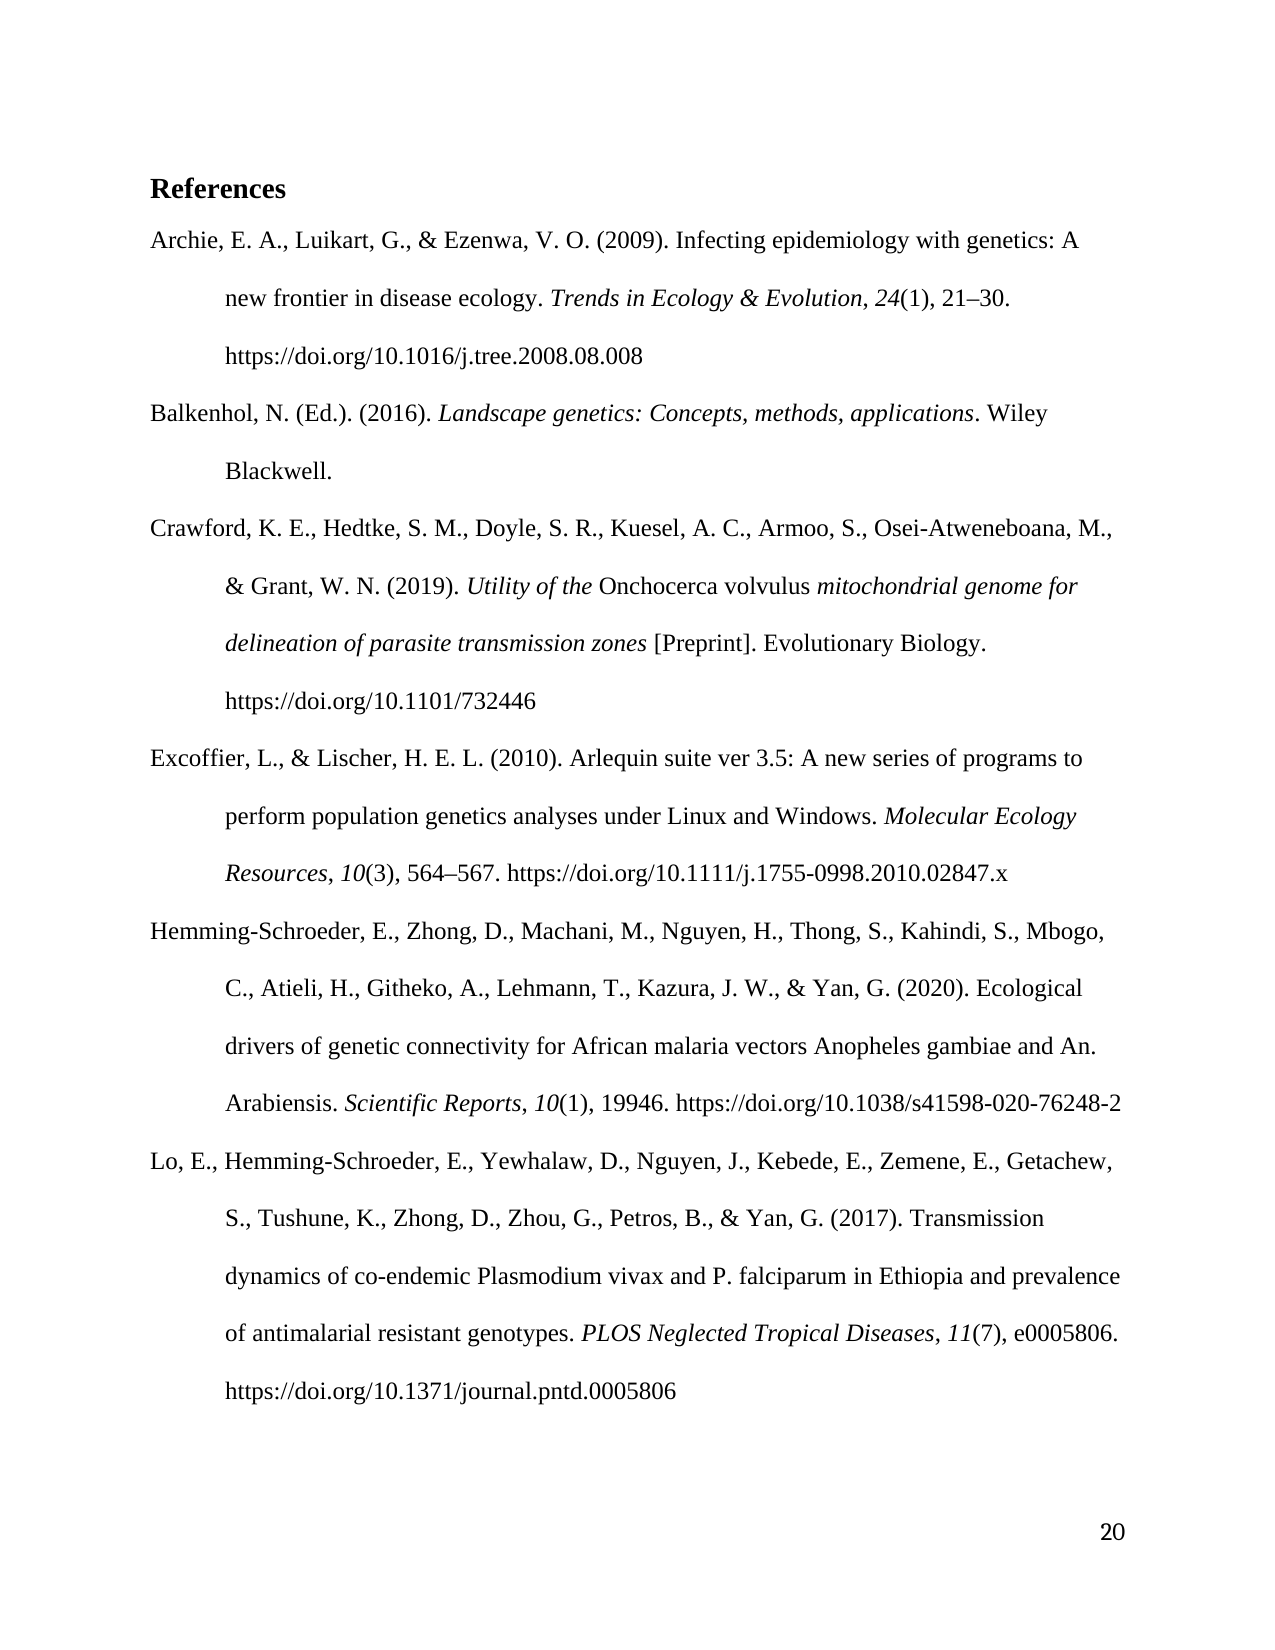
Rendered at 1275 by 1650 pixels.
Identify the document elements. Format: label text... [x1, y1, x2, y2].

text Crawford, K. E., Hedtke, S. M., Doyle, S. R., Kuesel, A. C., Armoo, S., Osei-Atweneboana, M., & Grant, W. N. (2019). Utility of the Onchocerca volvulus mitochondrial genome for delineation of parasite transmission zones [Preprint]. Evolutionary Biology. https://doi.org/10.1101/732446 [150, 513, 1125, 715]
text Lo, E., Hemming-Schroeder, E., Yewhalaw, D., Nguyen, J., Kebede, E., Zemene, E., Getachew, S., Tushune, K., Zhong, D., Zhou, G., Petros, B., & Yan, G. (2017). Transmission dynamics of co-endemic Plasmodium vivax and P. falciparum in Ethiopia and prevalence of antimalarial resistant genotypes. PLOS Neglected Tropical Diseases, 11(7), e0005806. https://doi.org/10.1371/journal.pntd.0005806 [150, 1146, 1125, 1405]
text Archie, E. A., Luikart, G., & Ezenwa, V. O. (2009). Infecting epidemiology with genetics: A new frontier in disease ecology. Trends in Ecology & Evolution, 24(1), 21–30. https://doi.org/10.1016/j.tree.2008.08.008 [150, 225, 1125, 370]
text Excoffier, L., & Lischer, H. E. L. (2010). Arlequin suite ver 3.5: A new series of programs to perform population genetics analyses under Linux and Windows. Molecular Ecology Resources, 10(3), 564–567. https://doi.org/10.1111/j.1755-0998.2010.02847.x [150, 743, 1125, 887]
text Hemming-Schroeder, E., Zhong, D., Machani, M., Nguyen, H., Thong, S., Kahindi, S., Mbogo, C., Atieli, H., Githeko, A., Lehmann, T., Kazura, J. W., & Yan, G. (2020). Ecological drivers of genetic connectivity for African malaria vectors Anopheles gambiae and An. Arabiensis. Scientific Reports, 10(1), 19946. https://doi.org/10.1038/s41598-020-76248-2 [150, 916, 1125, 1117]
subtitle References [150, 171, 1125, 204]
text Balkenhol, N. (Ed.). (2016). Landscape genetics: Concepts, methods, applications. Wiley Blackwell. [150, 398, 1125, 485]
